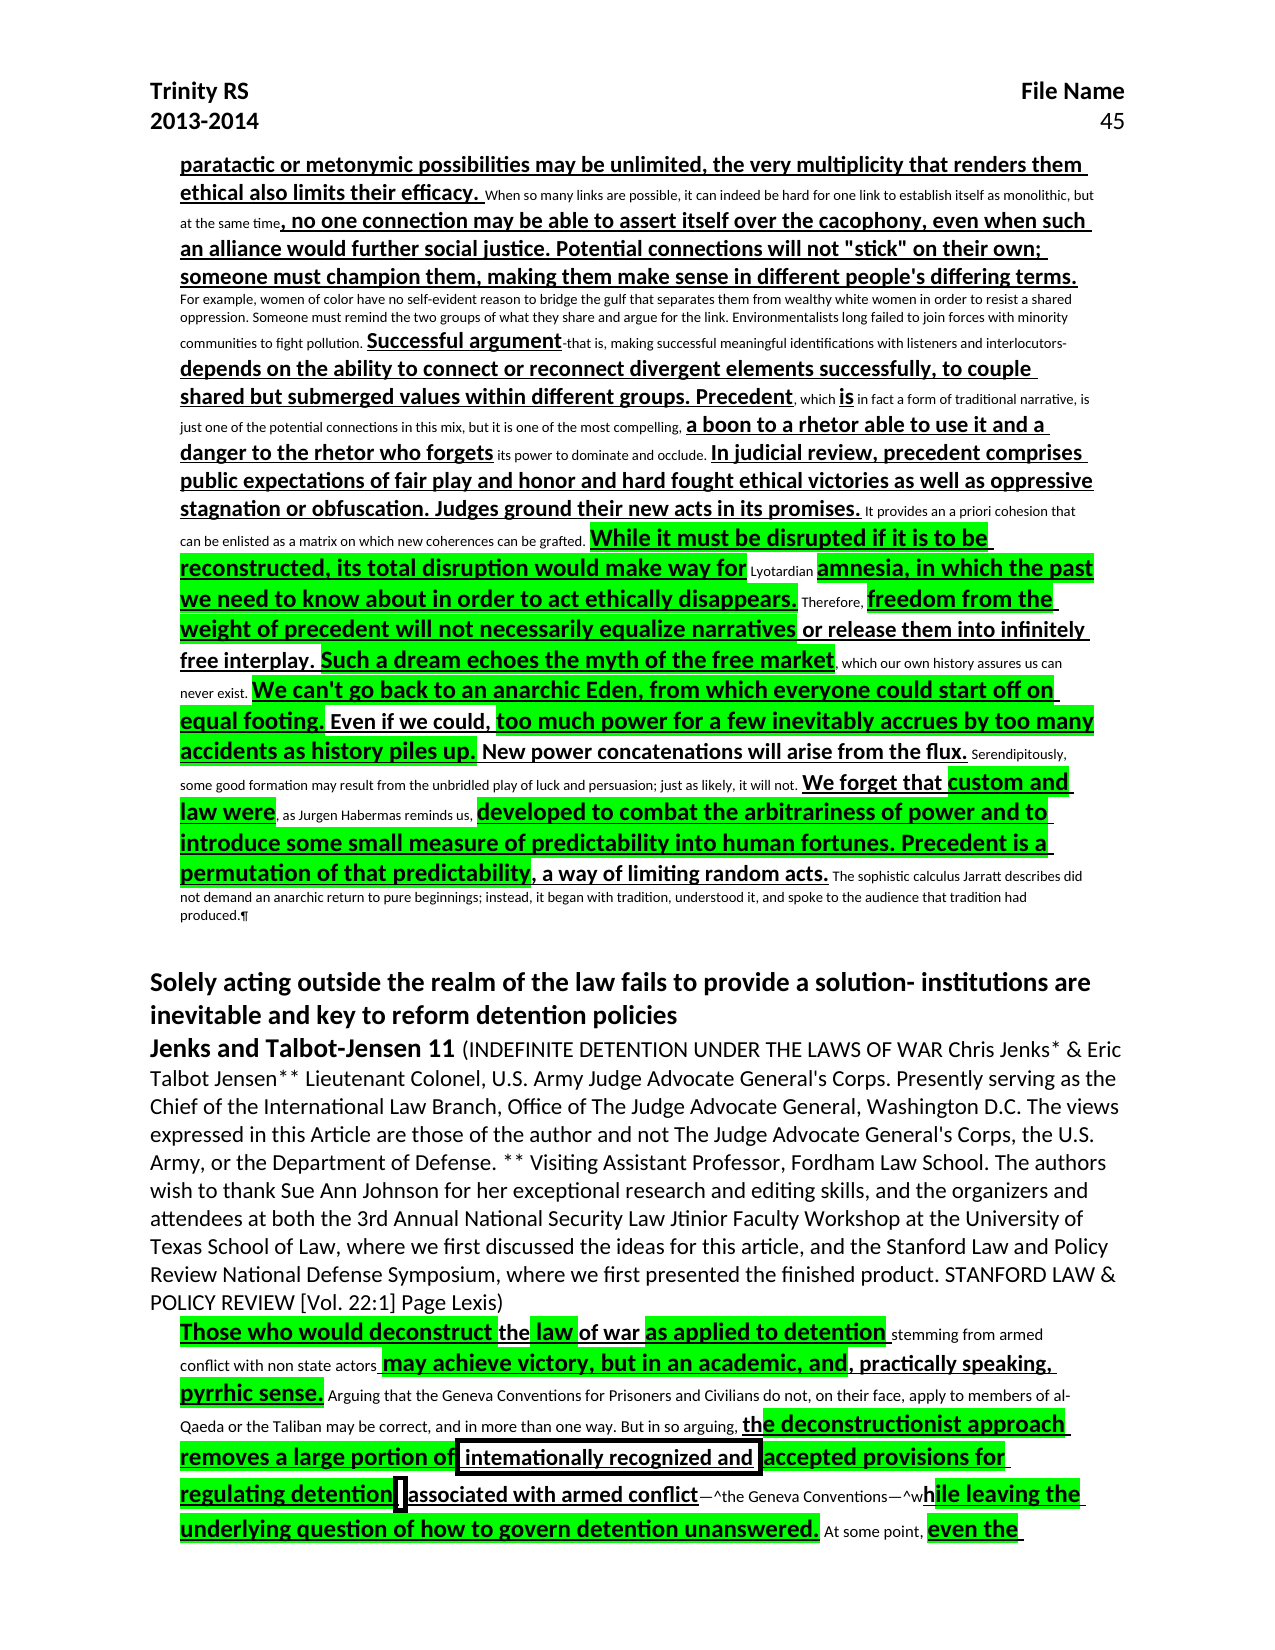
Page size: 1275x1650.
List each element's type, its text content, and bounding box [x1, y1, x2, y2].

subtitle Solely acting outside the realm of the law fails to provide a solution- institutions are inevitable and key to reform detention policies [150, 965, 1125, 1031]
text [180, 150, 1095, 924]
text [180, 1316, 1095, 1543]
text Jenks and Talbot-Jensen 11 (INDEFINITE DETENTION UNDER THE LAWS OF WAR Chris Jenks* & Eric Talbot Jensen** Lieutenant Colonel, U.S. Army Judge Advocate General's Corps. Presently serving as the Chief of the International Law Branch, Office of The Judge Advocate General, Washington D.C. The views expressed in this Article are those of the author and not The Judge Advocate General's Corps, the U.S. Army, or the Department of Defense. ** Visiting Assistant Professor, Fordham Law School. The authors wish to thank Sue Ann Johnson for her exceptional research and editing skills, and the organizers and attendees at both the 3rd Annual National Security Law Jtinior Faculty Workshop at the University of Texas School of Law, where we first discussed the ideas for this article, and the Stanford Law and Policy Review National Defense Symposium, where we first presented the finished product. STANFORD LAW & POLICY REVIEW [Vol. 22:1] Page Lexis) [150, 1031, 1125, 1316]
